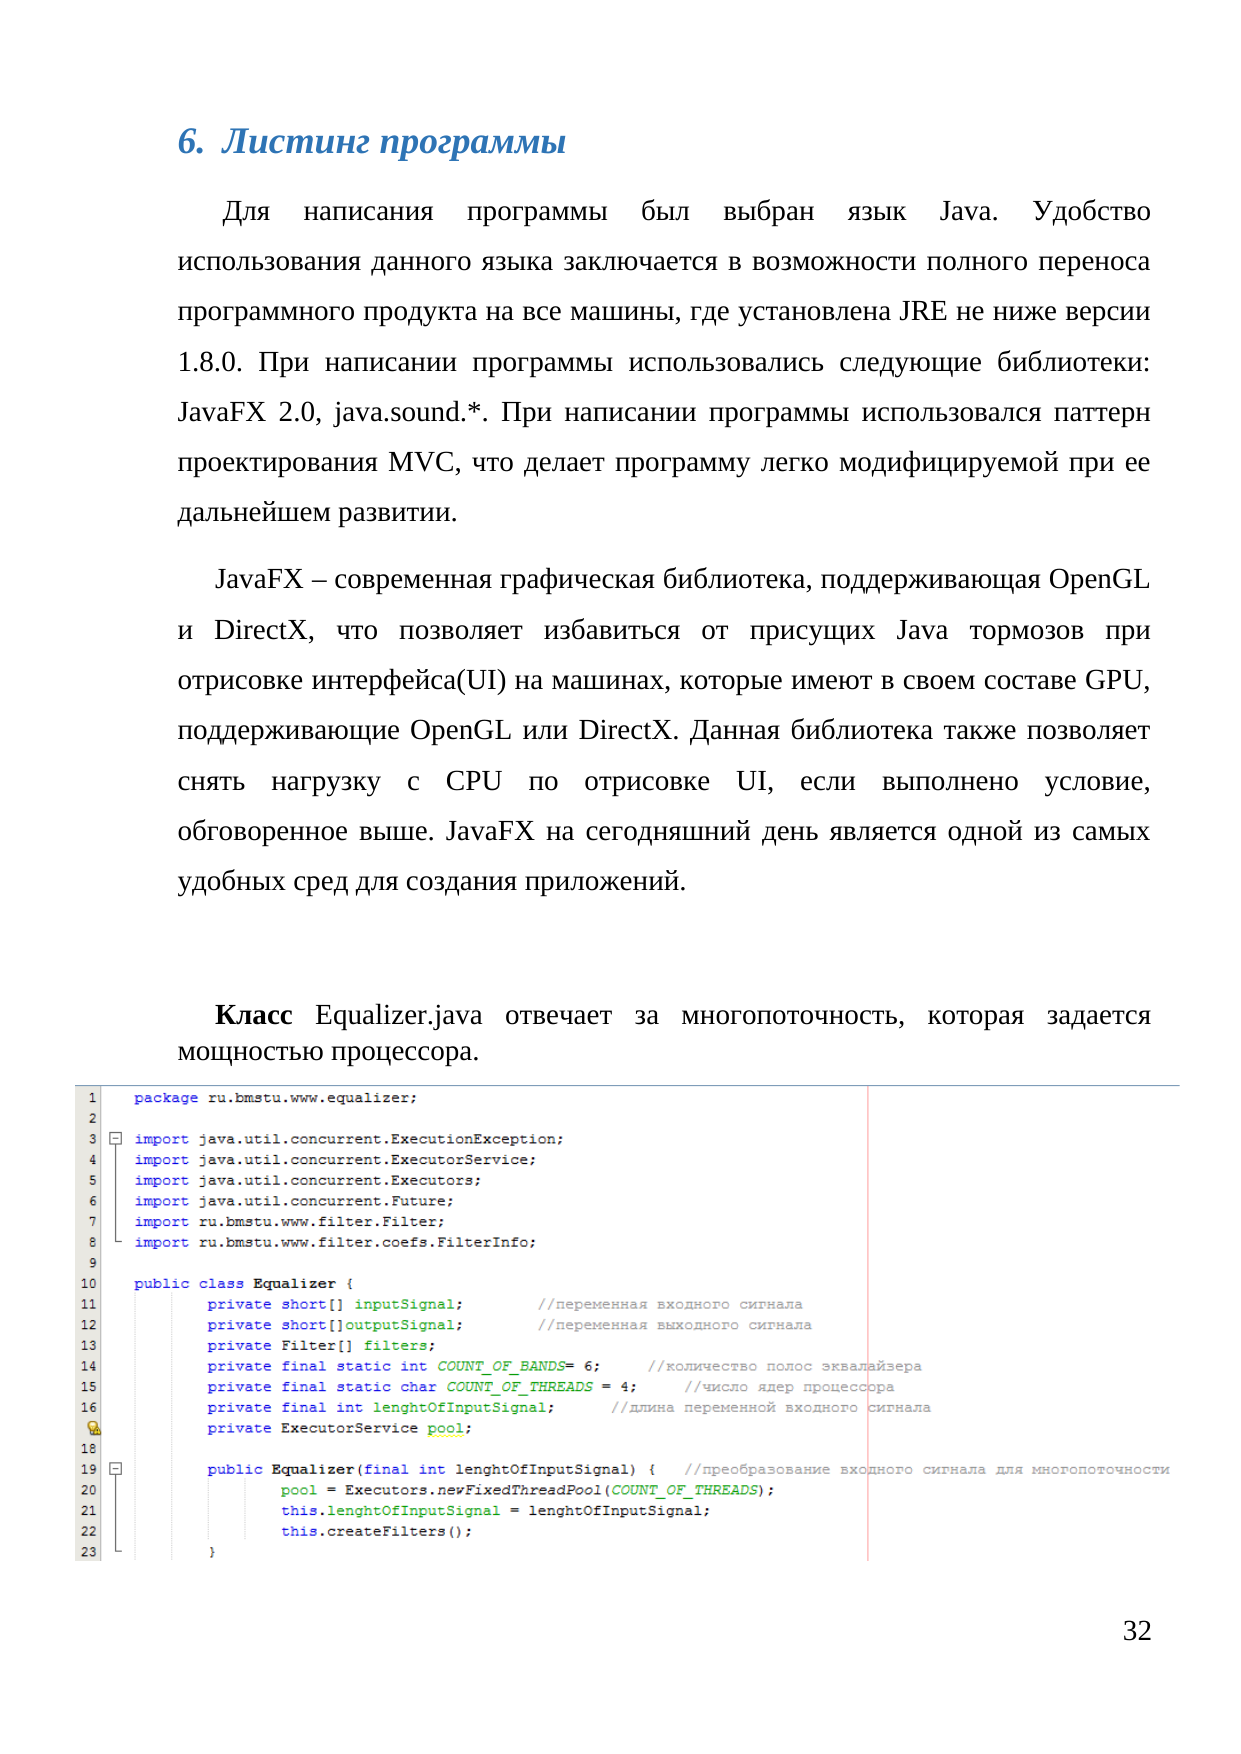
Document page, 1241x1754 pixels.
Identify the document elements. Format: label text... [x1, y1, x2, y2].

text Для написания программы был выбран язык Java. Удобство использования данного языка заключается в возможности полного переноса программного продукта на все машины, где установлена JRE не ниже версии 1.8.0. При написании программы использовались следующие библиотеки: JavaFX 2.0, java.sound.*. При написании программы использовался паттерн проектирования MVC, что делает программу легко модифицируемой при ее дальнейшем развитии. [177, 193, 1152, 528]
subtitle Листинг программы [177, 118, 1152, 161]
text JavaFX – современная графическая библиотека, поддерживающая OpenGL и DirectX, что позволяет избавиться от присущих Java тормозов при отрисовке интерфейса(UI) на машинах, которые имеют в своем составе GPU, поддерживающие OpenGL или DirectX. Данная библиотека также позволяет снять нагрузку с CPU по отрисовке UI, если выполнено условие, обговоренное выше. JavaFX на сегодняшний день является одной из самых удобных сред для создания приложений. [177, 562, 1152, 897]
picture [75, 1085, 1180, 1561]
text Класс Equalizer.java отвечает за многопоточность, которая задается мощностью процессора. [177, 997, 1152, 1067]
